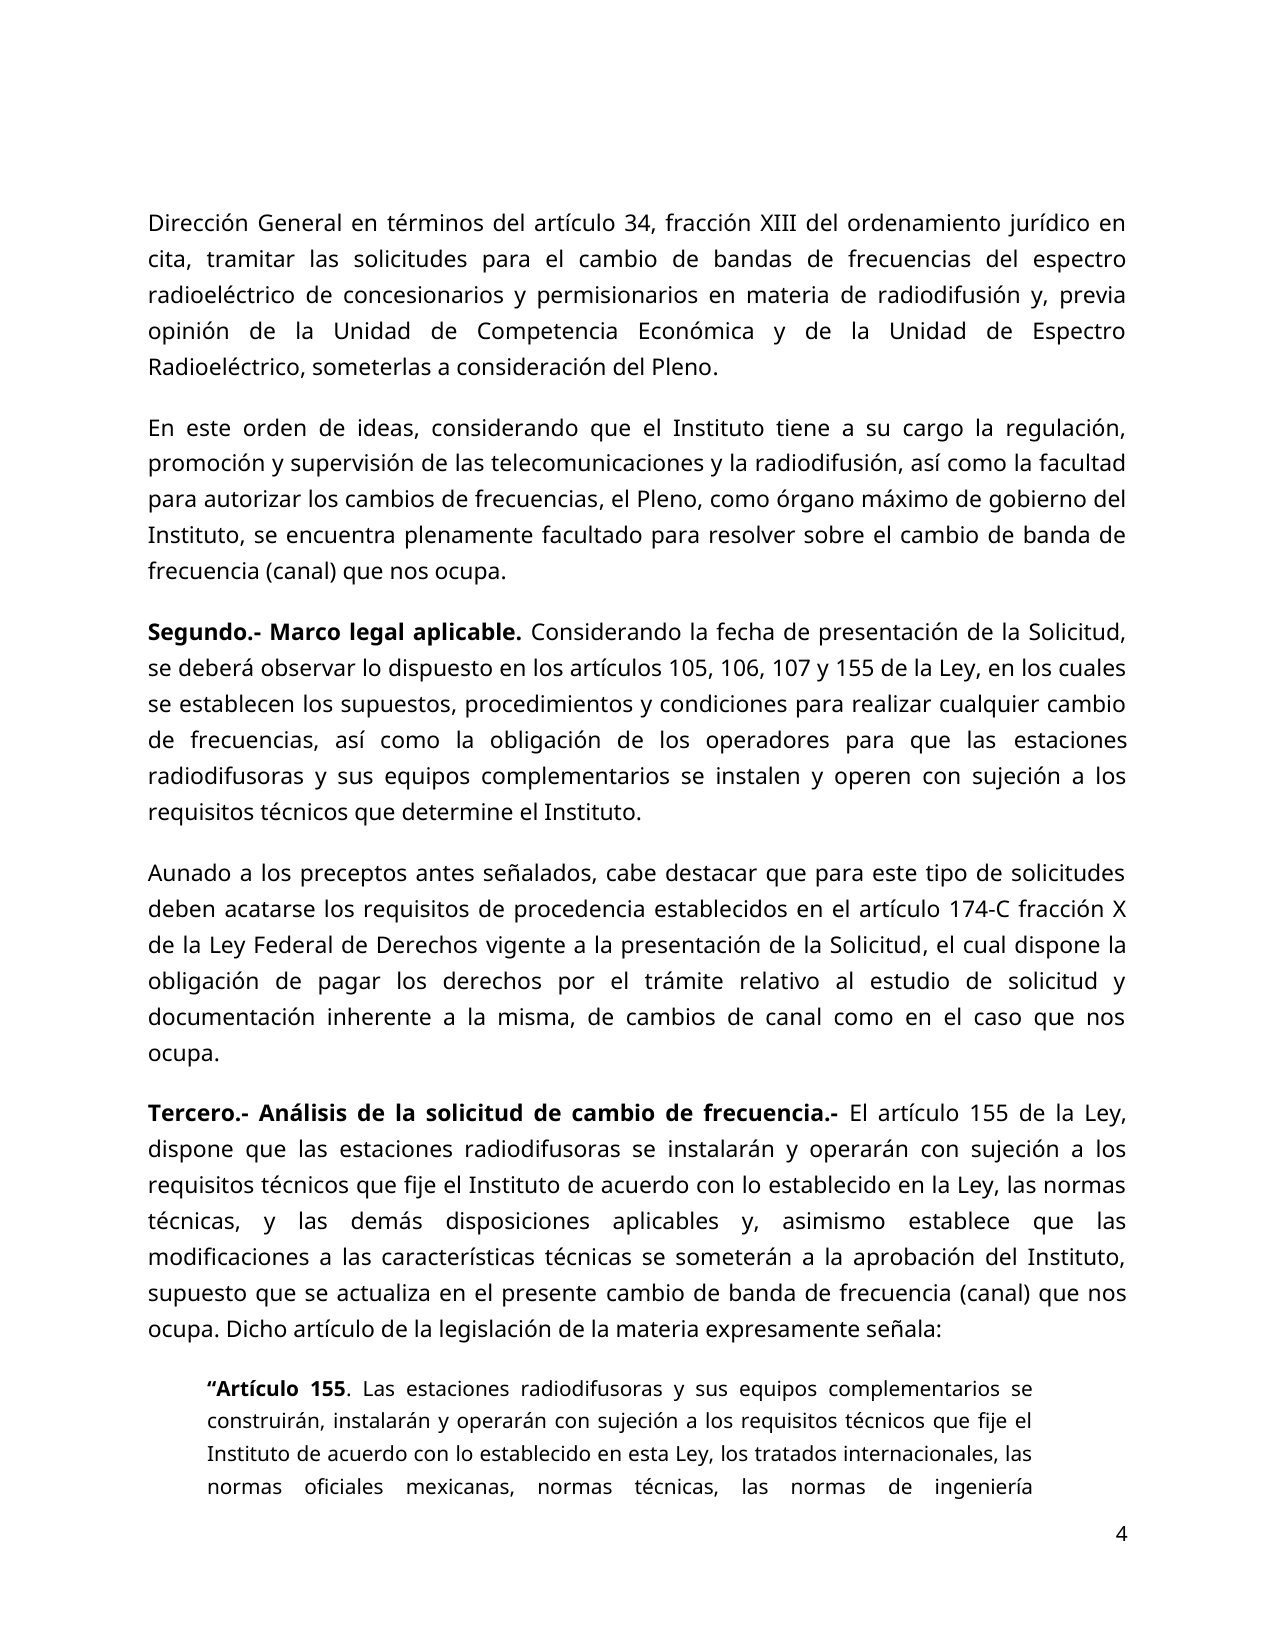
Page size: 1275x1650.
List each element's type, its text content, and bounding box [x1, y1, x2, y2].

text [207, 1374, 1034, 1500]
text Segundo.- Marco legal aplicable. Considerando la fecha de presentación de la Solicitud, se deberá observar lo dispuesto en los artículos 105, 106, 107 y 155 de la Ley, en los cuales se establecen los supuestos, procedimientos y condiciones para realizar cualquier cambio de frecuencias, así como la obligación de los operadores para que las estaciones radiodifusoras y sus equipos complementarios se instalen y operen con sujeción a los requisitos técnicos que determine el Instituto. [148, 616, 1127, 827]
text Tercero.- Análisis de la solicitud de cambio de frecuencia.- El artículo 155 de la Ley, dispone que las estaciones radiodifusoras se instalarán y operarán con sujeción a los requisitos técnicos que fije el Instituto de acuerdo con lo establecido en la Ley, las normas técnicas, y las demás disposiciones aplicables y, asimismo establece que las modificaciones a las características técnicas se someterán a la aprobación del Instituto, supuesto que se actualiza en el presente cambio de banda de frecuencia (canal) que nos ocupa. Dicho artículo de la legislación de la materia expresamente señala: [148, 1097, 1127, 1344]
text Aunado a los preceptos antes señalados, cabe destacar que para este tipo de solicitudes deben acatarse los requisitos de procedencia establecidos en el artículo 174-C fracción X de la Ley Federal de Derechos vigente a la presentación de la Solicitud, el cual dispone la obligación de pagar los derechos por el trámite relativo al estudio de solicitud y documentación inherente a la misma, de cambios de canal como en el caso que nos ocupa. [148, 857, 1127, 1068]
text En este orden de ideas, considerando que el Instituto tiene a su cargo la regulación, promoción y supervisión de las telecomunicaciones y la radiodifusión, así como la facultad para autorizar los cambios de frecuencias, el Pleno, como órgano máximo de gobierno del Instituto, se encuentra plenamente facultado para resolver sobre el cambio de banda de frecuencia (canal) que nos ocupa. [148, 411, 1127, 586]
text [148, 207, 1127, 382]
